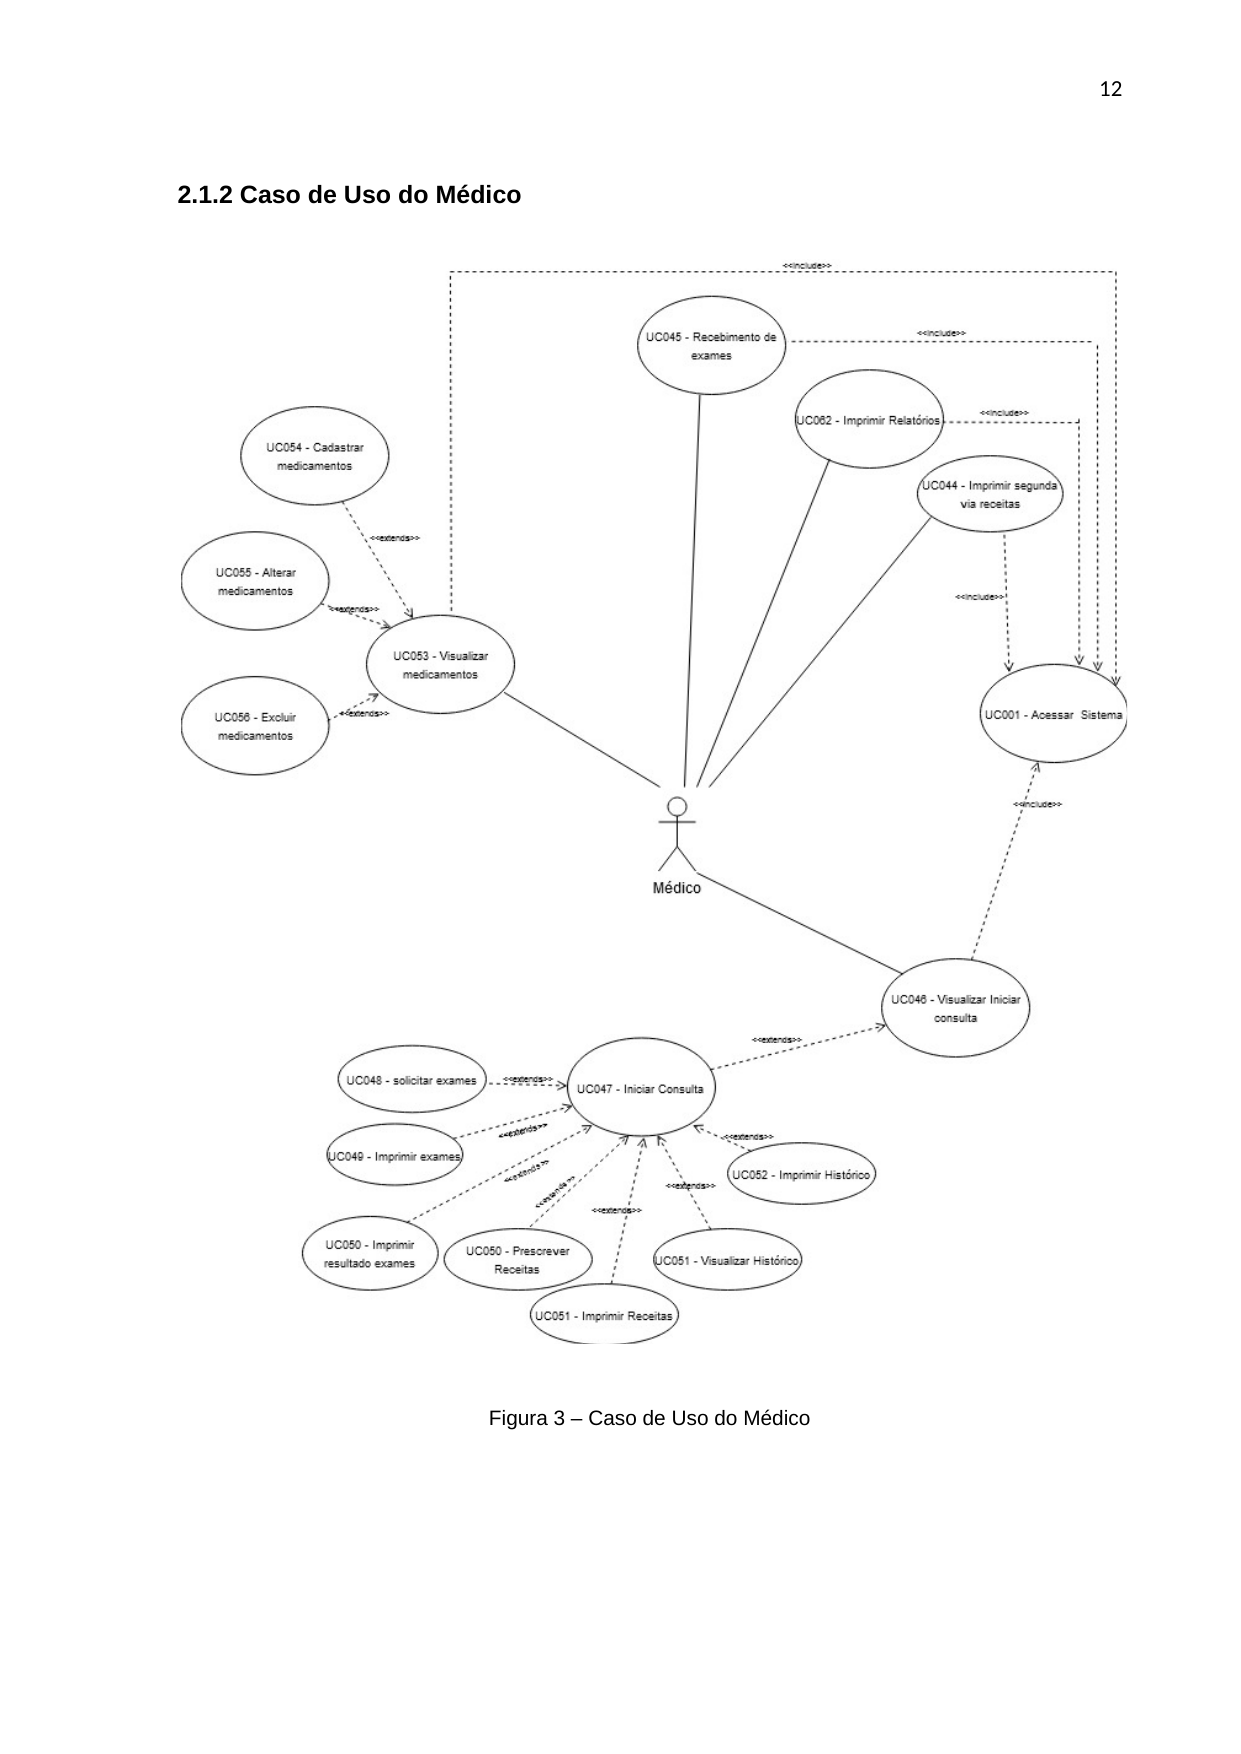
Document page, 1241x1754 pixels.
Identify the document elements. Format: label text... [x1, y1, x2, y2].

picture [181, 259, 1127, 1342]
subtitle 2.1.2 Caso de Uso do Médico [177, 179, 1122, 208]
